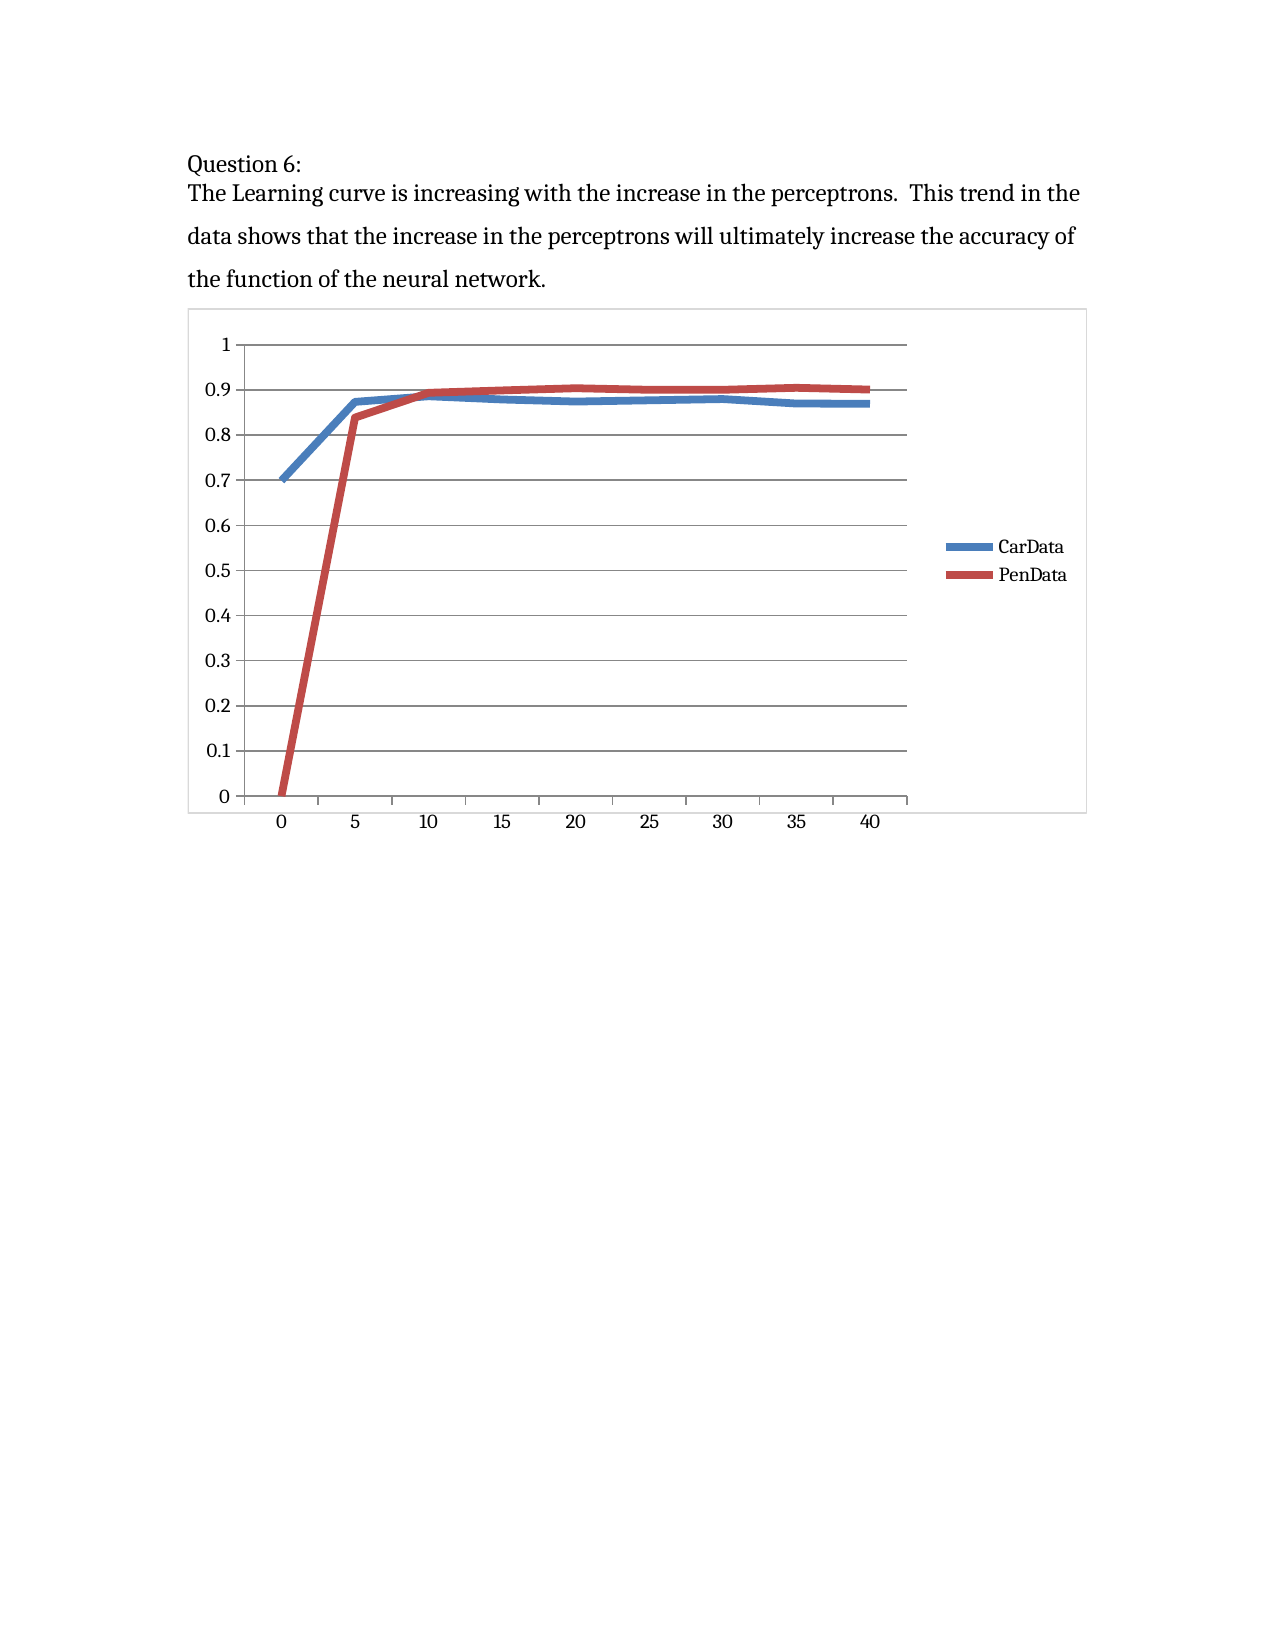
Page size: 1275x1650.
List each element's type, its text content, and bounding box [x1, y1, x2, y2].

text The Learning curve is increasing with the increase in the perceptrons. This trend in the data shows that the increase in the perceptrons will ultimately increase the accuracy of the function of the neural network. [187, 179, 1087, 294]
text Question 6: [187, 150, 1087, 179]
